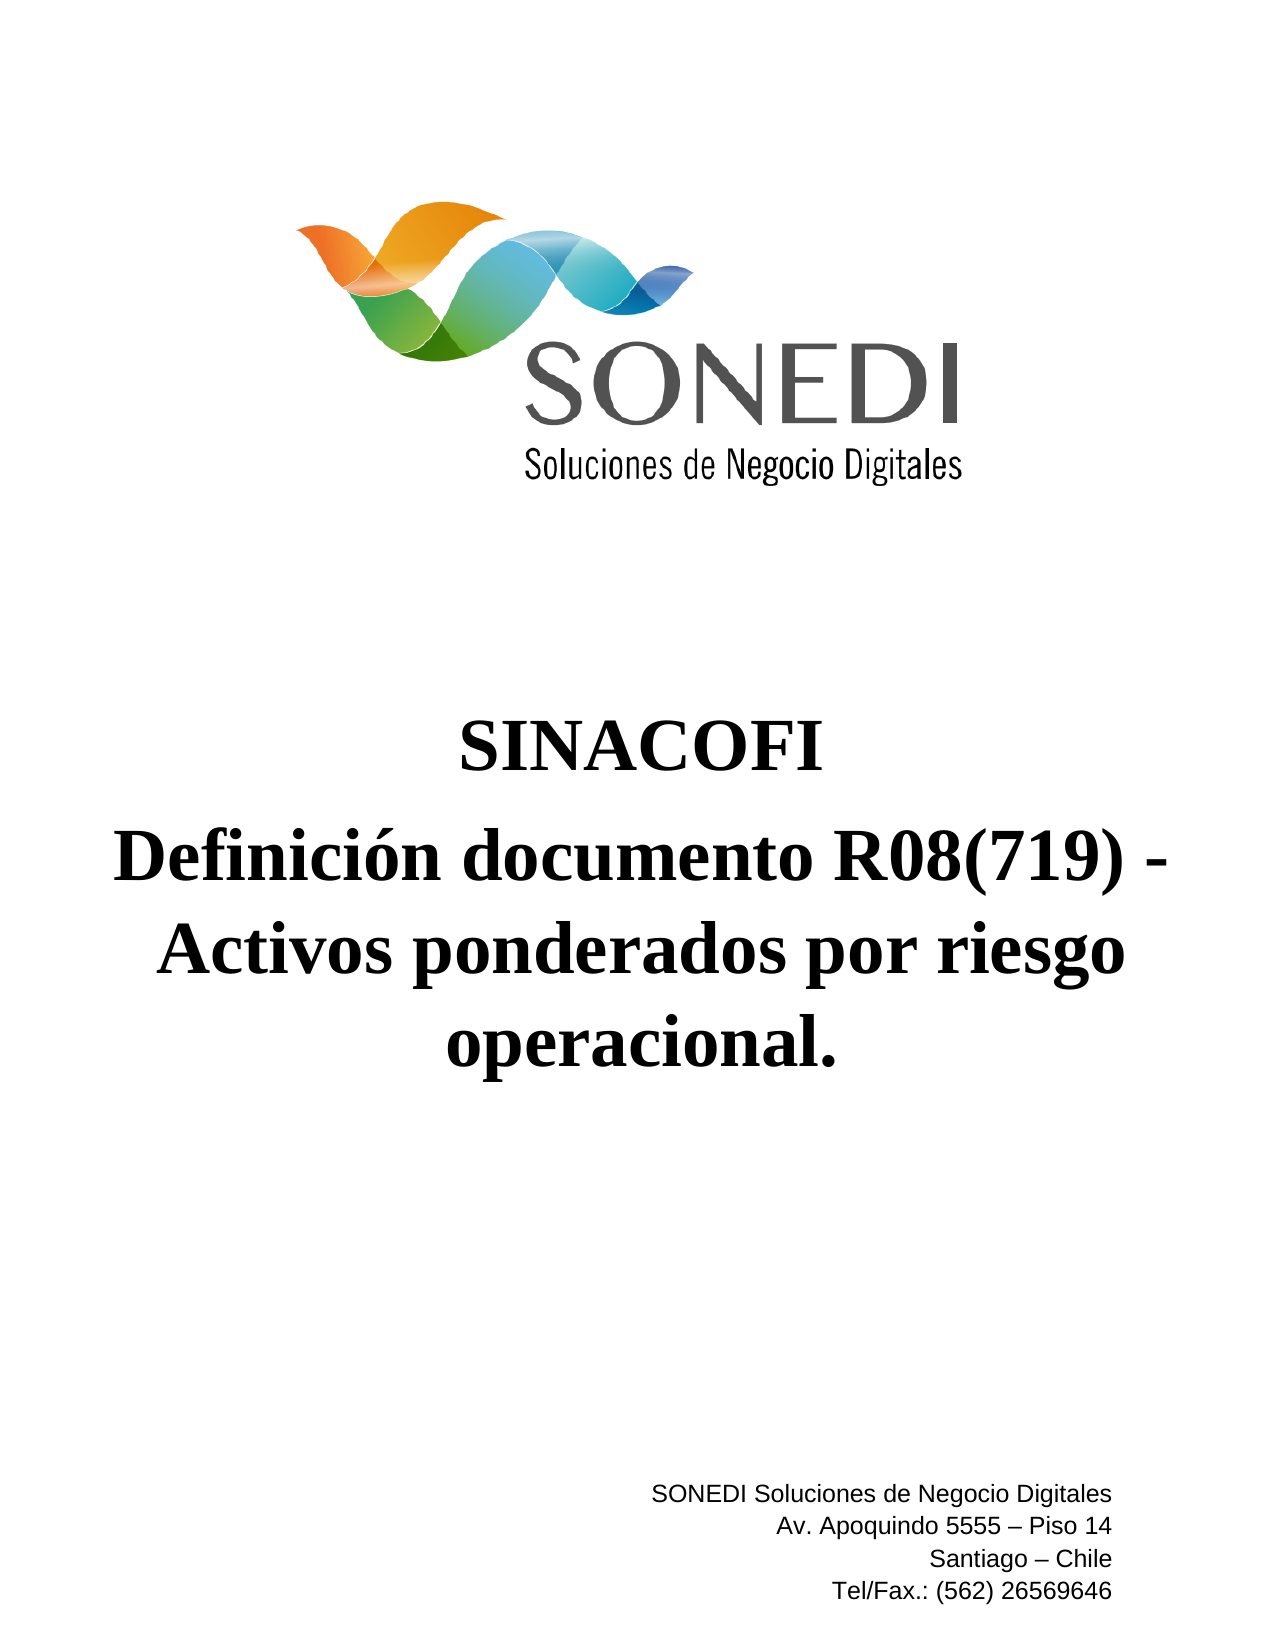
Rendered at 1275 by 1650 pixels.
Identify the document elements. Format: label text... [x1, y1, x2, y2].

picture [285, 188, 999, 502]
text SINACOFI [96, 701, 1187, 787]
text Definición documento R08(719) - Activos ponderados por riesgo operacional. [96, 810, 1187, 1083]
